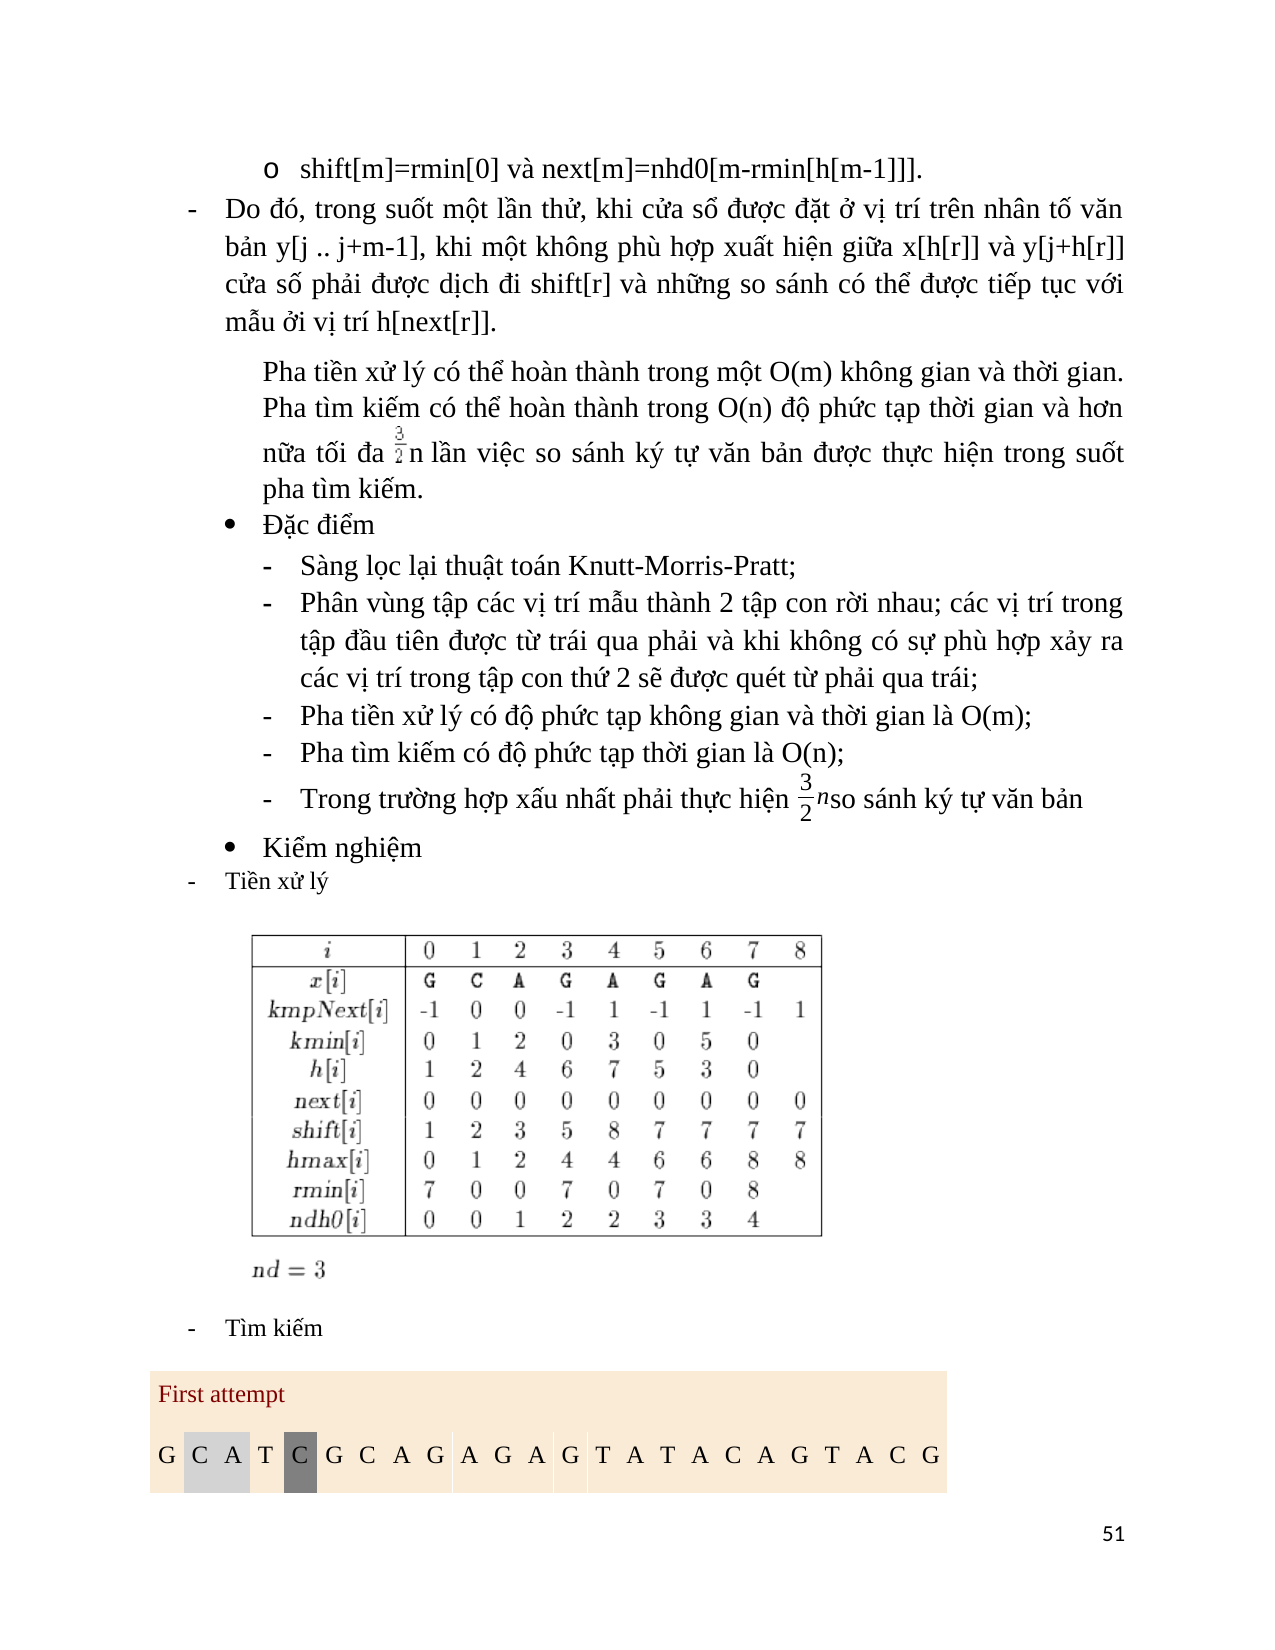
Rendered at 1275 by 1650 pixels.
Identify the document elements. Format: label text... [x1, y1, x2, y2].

list Pha tiền xử lý có thể hoàn thành trong một O(m) không gian và thời gian. Pha tìm kiếm có thể hoàn thành trong O(n) độ phức tạp thời gian và hơn nữa tối đa n lần việc so sánh ký tự văn bản được thực hiện trong suốt pha tìm kiếm. [262, 354, 1125, 505]
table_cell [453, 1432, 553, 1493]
list Pha tiền xử lý có độ phức tạp không gian và thời gian là O(m); [262, 694, 1125, 731]
list Do đó, trong suốt một lần thử, khi cửa sổ được đặt ở vị trí trên nhân tố văn bản y[j .. j+m-1], khi một không phù hợp xuất hiện giữa x[h[r]] và y[j+h[r]] cửa số phải được dịch đi shift[r] và những so sánh có thể được tiếp tục với mẫu ởi vị trí h[next[r]]. [187, 187, 1125, 337]
list Pha tìm kiếm có độ phức tạp thời gian là O(n); [262, 731, 1125, 769]
list Đặc điểm [225, 507, 1125, 541]
list Phân vùng tập các vị trí mẫu thành 2 tập con rời nhau; các vị trí trong tập đầu tiên được từ trái qua phải và khi không có sự phù hợp xảy ra các vị trí trong tập con thứ 2 sẽ được quét từ phải qua trái; [262, 581, 1125, 694]
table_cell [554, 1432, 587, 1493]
picture [394, 426, 409, 463]
list Tìm kiếm [187, 1313, 1113, 1342]
list Tiền xử lý [187, 866, 1113, 895]
list Sàng lọc lại thuật toán Knutt-Morris-Pratt; [262, 544, 1125, 581]
list shift[m]=rmin[0] và next[m]=nhd0[m-rmin[h[m-1]]]. [262, 150, 1125, 187]
list Trong trường hợp xấu nhất phải thực hiện so sánh ký tự văn bản [262, 769, 1125, 828]
list Kiểm nghiệm [225, 830, 1125, 864]
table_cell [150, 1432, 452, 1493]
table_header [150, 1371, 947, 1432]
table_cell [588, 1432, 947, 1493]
picture [225, 924, 854, 1284]
